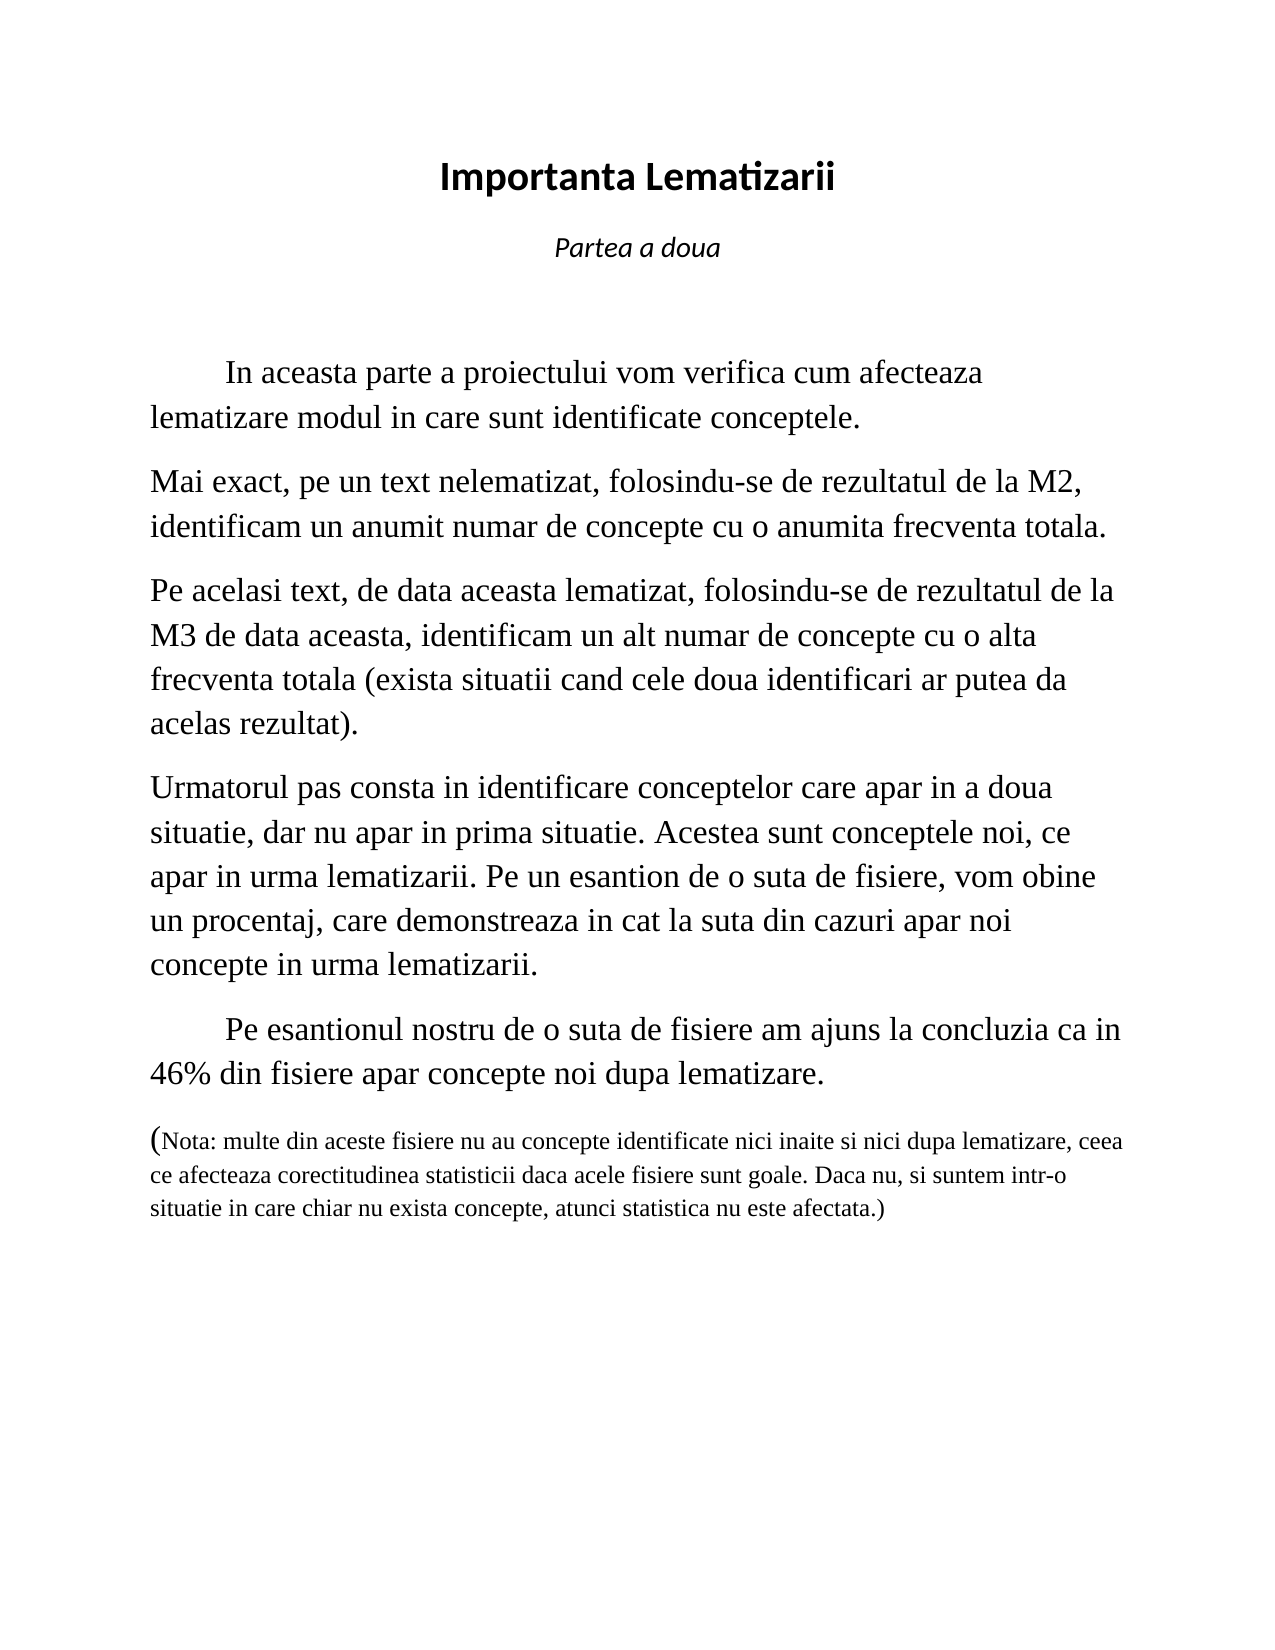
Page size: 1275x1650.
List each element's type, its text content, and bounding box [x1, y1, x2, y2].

text Urmatorul pas consta in identificare conceptelor care apar in a doua situatie, dar nu apar in prima situatie. Acestea sunt conceptele noi, ce apar in urma lematizarii. Pe un esantion de o suta de fisiere, vom obine un procentaj, care demonstreaza in cat la suta din cazuri apar noi concepte in urma lematizarii. [150, 768, 1125, 982]
text (Nota: multe din aceste fisiere nu au concepte identificate nici inaite si nici dupa lematizare, ceea ce afecteaza corectitudinea statisticii daca acele fisiere sunt goale. Daca nu, si suntem intr-o situatie in care chiar nu exista concepte, atunci statistica nu este afectata.) [150, 1118, 1125, 1222]
text Pe acelasi text, de data aceasta lematizat, folosindu-se de rezultatul de la M3 de data aceasta, identificam un alt numar de concepte cu o alta frecventa totala (exista situatii cand cele doua identificari ar putea da acelas rezultat). [150, 571, 1125, 741]
text Importanta Lematizarii [150, 150, 1125, 201]
text Pe esantionul nostru de o suta de fisiere am ajuns la concluzia ca in 46% din fisiere apar concepte noi dupa lematizare. [150, 1009, 1125, 1091]
text In aceasta parte a proiectului vom verifica cum afecteaza lematizare modul in care sunt identificate conceptele. [150, 353, 1125, 435]
text Mai exact, pe un text nelematizat, folosindu-se de rezultatul de la M2, identificam un anumit numar de concepte cu o anumita frecventa totala. [150, 462, 1125, 544]
text Partea a doua [150, 229, 1125, 265]
